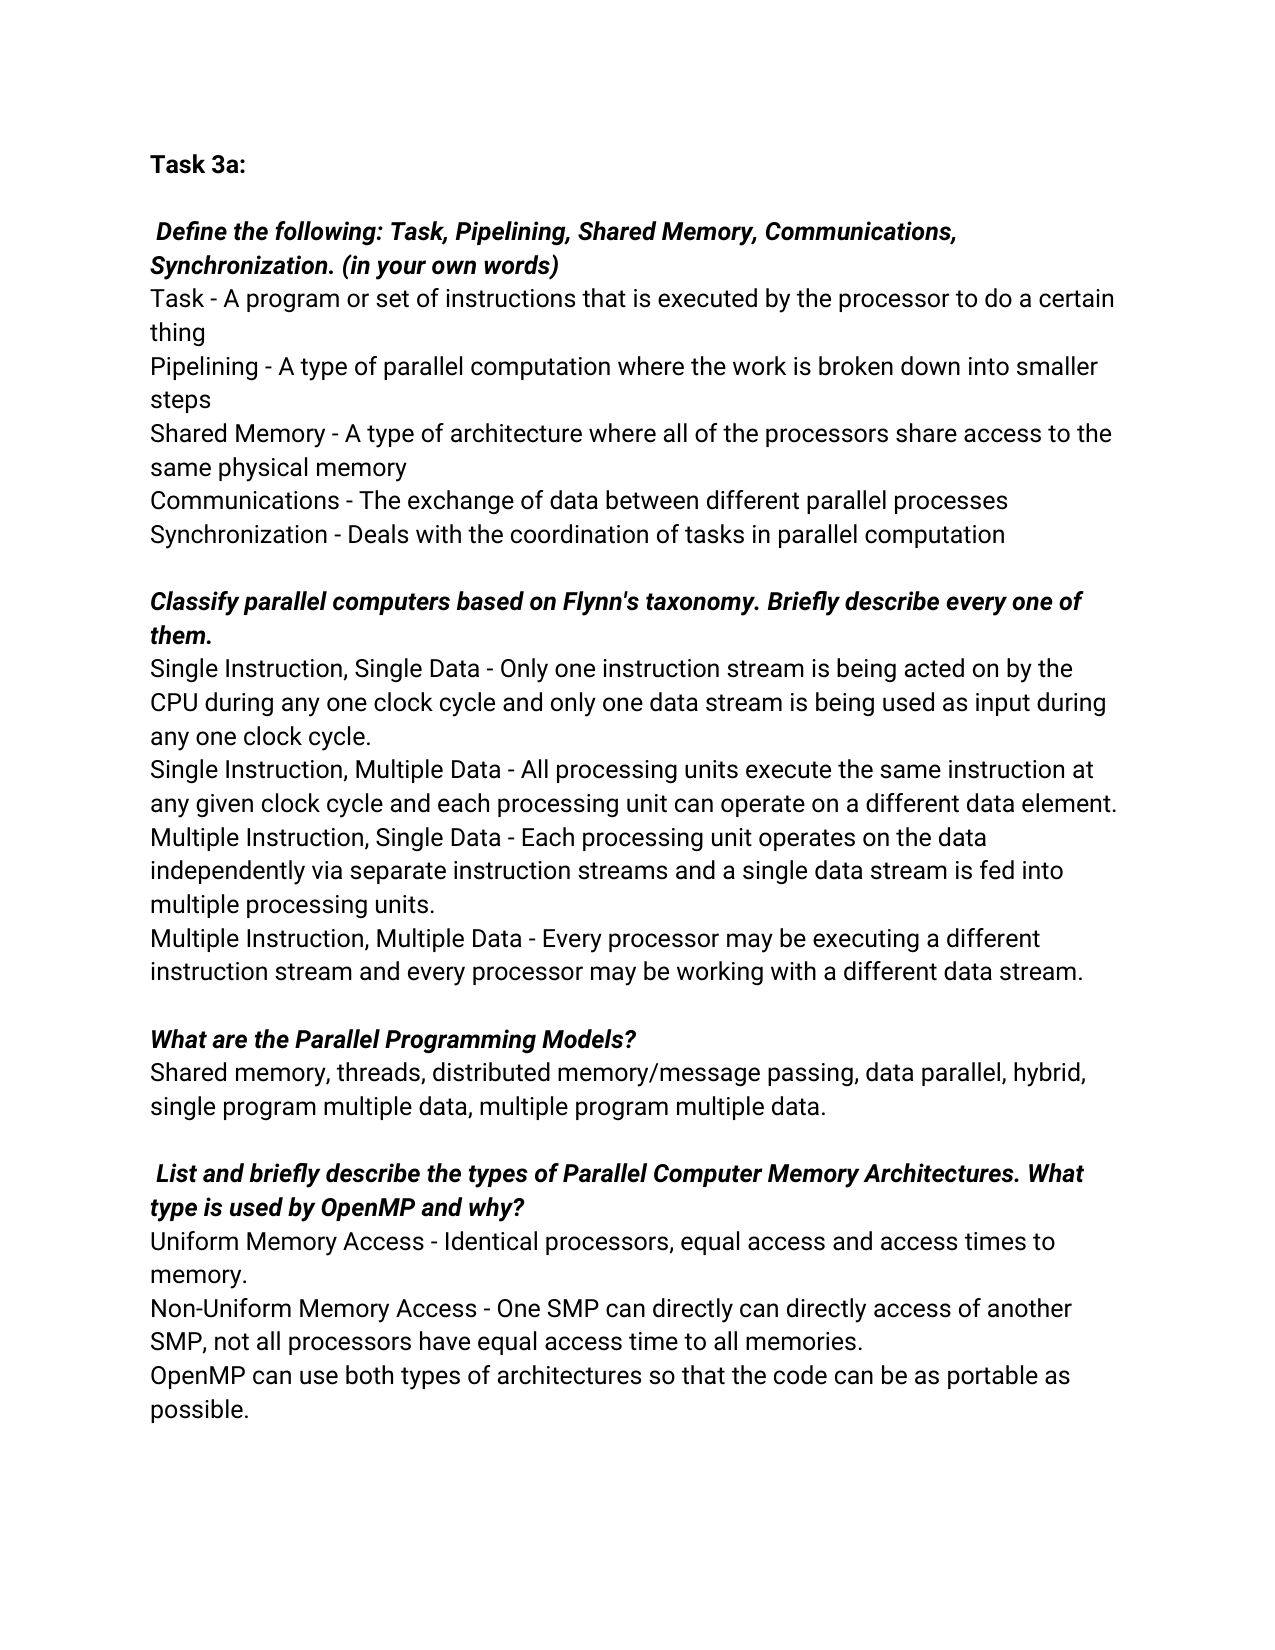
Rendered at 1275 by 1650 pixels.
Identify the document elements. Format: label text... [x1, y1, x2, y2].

text Task - A program or set of instructions that is executed by the processor to do a certain thing [150, 284, 1125, 347]
text Communications - The exchange of data between different parallel processes [150, 486, 1125, 516]
text Single Instruction, Single Data - Only one instruction stream is being acted on by the CPU during any one clock cycle and only one data stream is being used as input during any one clock cycle. [150, 655, 1125, 751]
text Single Instruction, Multiple Data - All processing units execute the same instruction at any given clock cycle and each processing unit can operate on a different data element. [150, 756, 1125, 818]
text List and briefly describe the types of Parallel Computer Memory Architectures. What type is used by OpenMP and why? [150, 1159, 1125, 1222]
text OpenMP can use both types of architectures so that the code can be as portable as possible. [150, 1361, 1125, 1424]
text Shared Memory - A type of architecture where all of the processors share access to the same physical memory [150, 419, 1125, 482]
text Multiple Instruction, Multiple Data - Every processor may be executing a different instruction stream and every processor may be working with a different data stream. [150, 924, 1125, 987]
text Define the following: Task, Pipelining, Shared Memory, Communications, Synchronization. (in your own words) [150, 217, 1125, 280]
text Multiple Instruction, Single Data - Each processing unit operates on the data independently via separate instruction streams and a single data stream is fed into multiple processing units. [150, 823, 1125, 919]
text Shared memory, threads, distributed memory/message passing, data parallel, hybrid, single program multiple data, multiple program multiple data. [150, 1058, 1125, 1121]
text Pipelining - A type of parallel computation where the work is broken down into smaller steps [150, 352, 1125, 415]
text What are the Parallel Programming Models? [150, 1025, 1125, 1054]
text Uniform Memory Access - Identical processors, equal access and access times to memory. [150, 1227, 1125, 1289]
text Non-Uniform Memory Access - One SMP can directly can directly access of another SMP, not all processors have equal access time to all memories. [150, 1294, 1125, 1357]
text Classify parallel computers based on Flynn's taxonomy. Briefly describe every one of them. [150, 587, 1125, 650]
text Task 3a: [150, 150, 1125, 179]
text Synchronization - Deals with the coordination of tasks in parallel computation [150, 520, 1125, 549]
